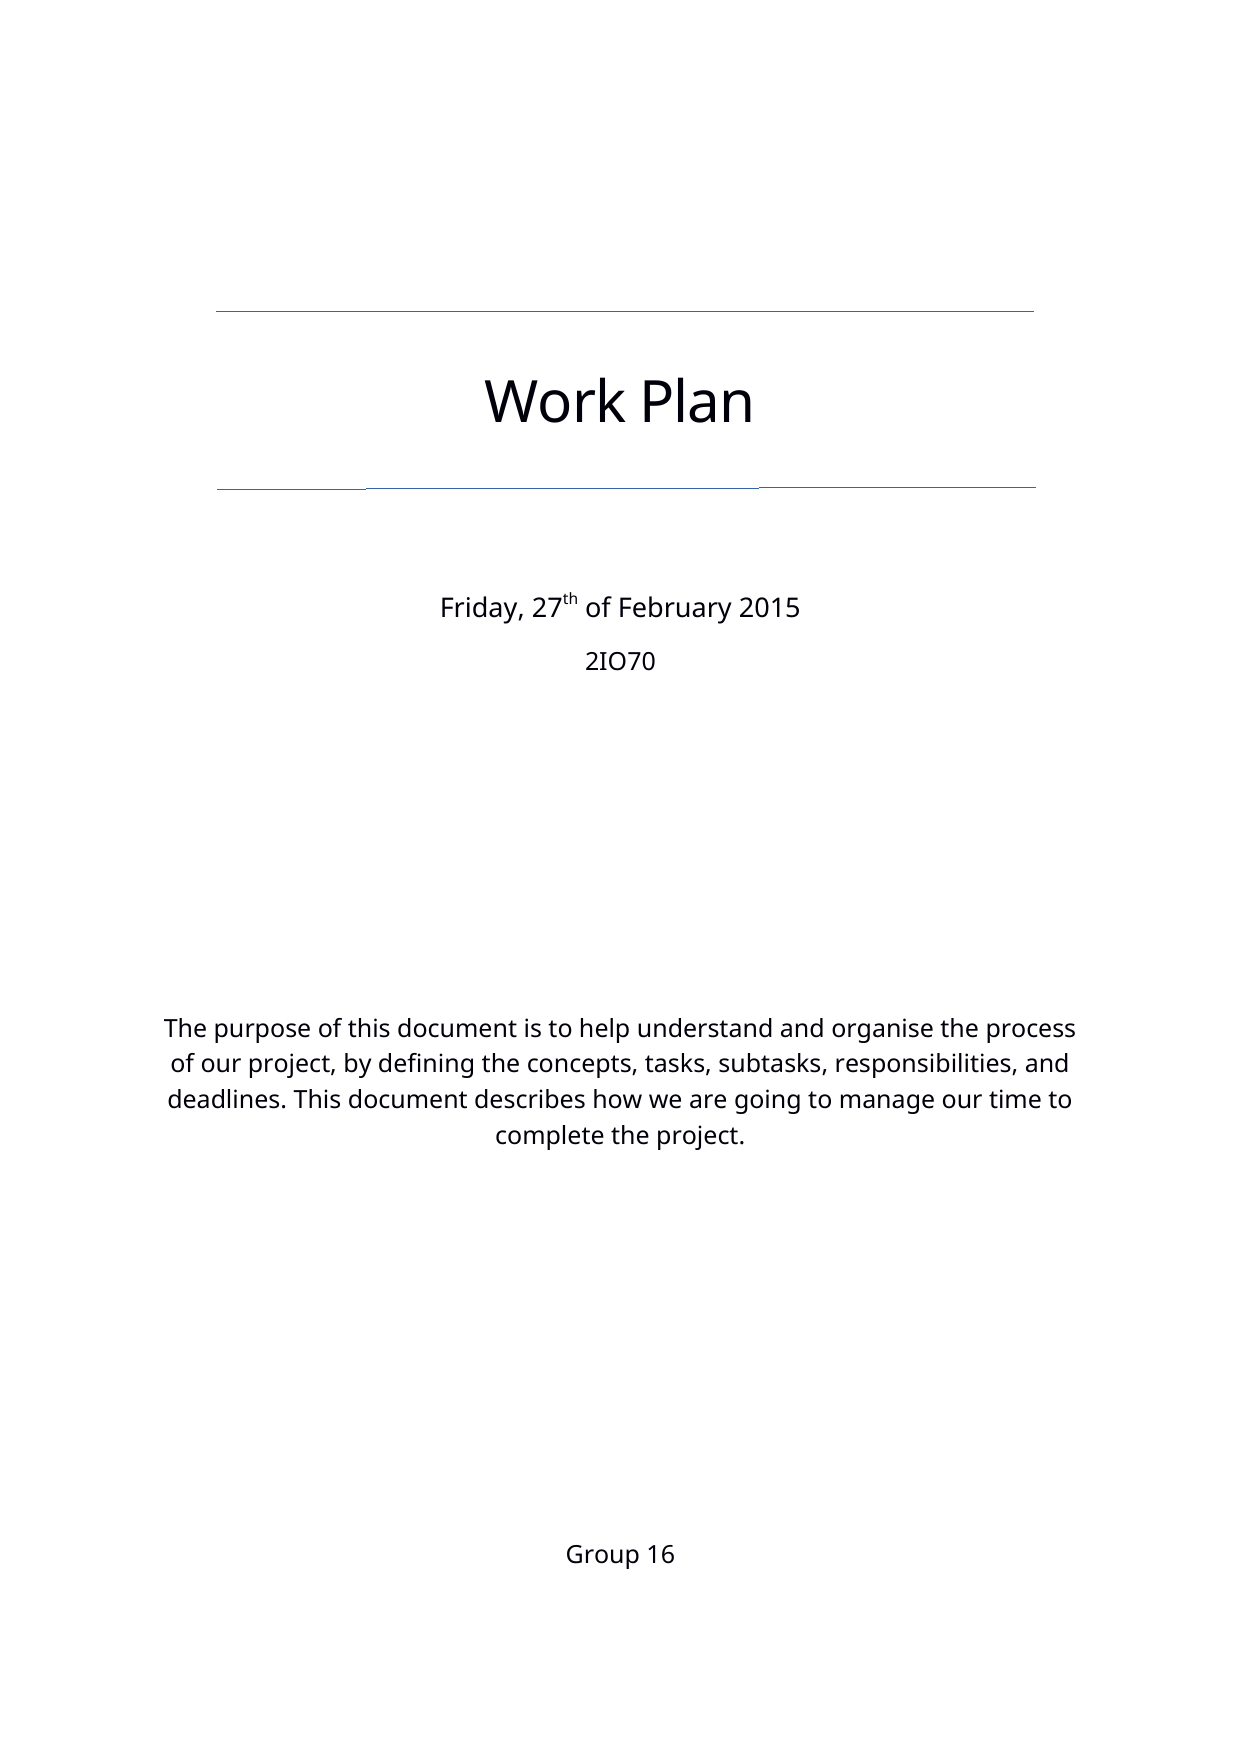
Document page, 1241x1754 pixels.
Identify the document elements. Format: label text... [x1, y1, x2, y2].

text Friday, 27th of February 2015 [150, 531, 1090, 625]
title Work Plan [150, 359, 1090, 439]
text 2IO70 [150, 643, 1090, 677]
text Group 16 [150, 1537, 1090, 1571]
text The purpose of this document is to help understand and organise the process of our project, by defining the concepts, tasks, subtasks, responsibilities, and deadlines. This document describes how we are going to manage our time to complete the project. [150, 1010, 1090, 1151]
